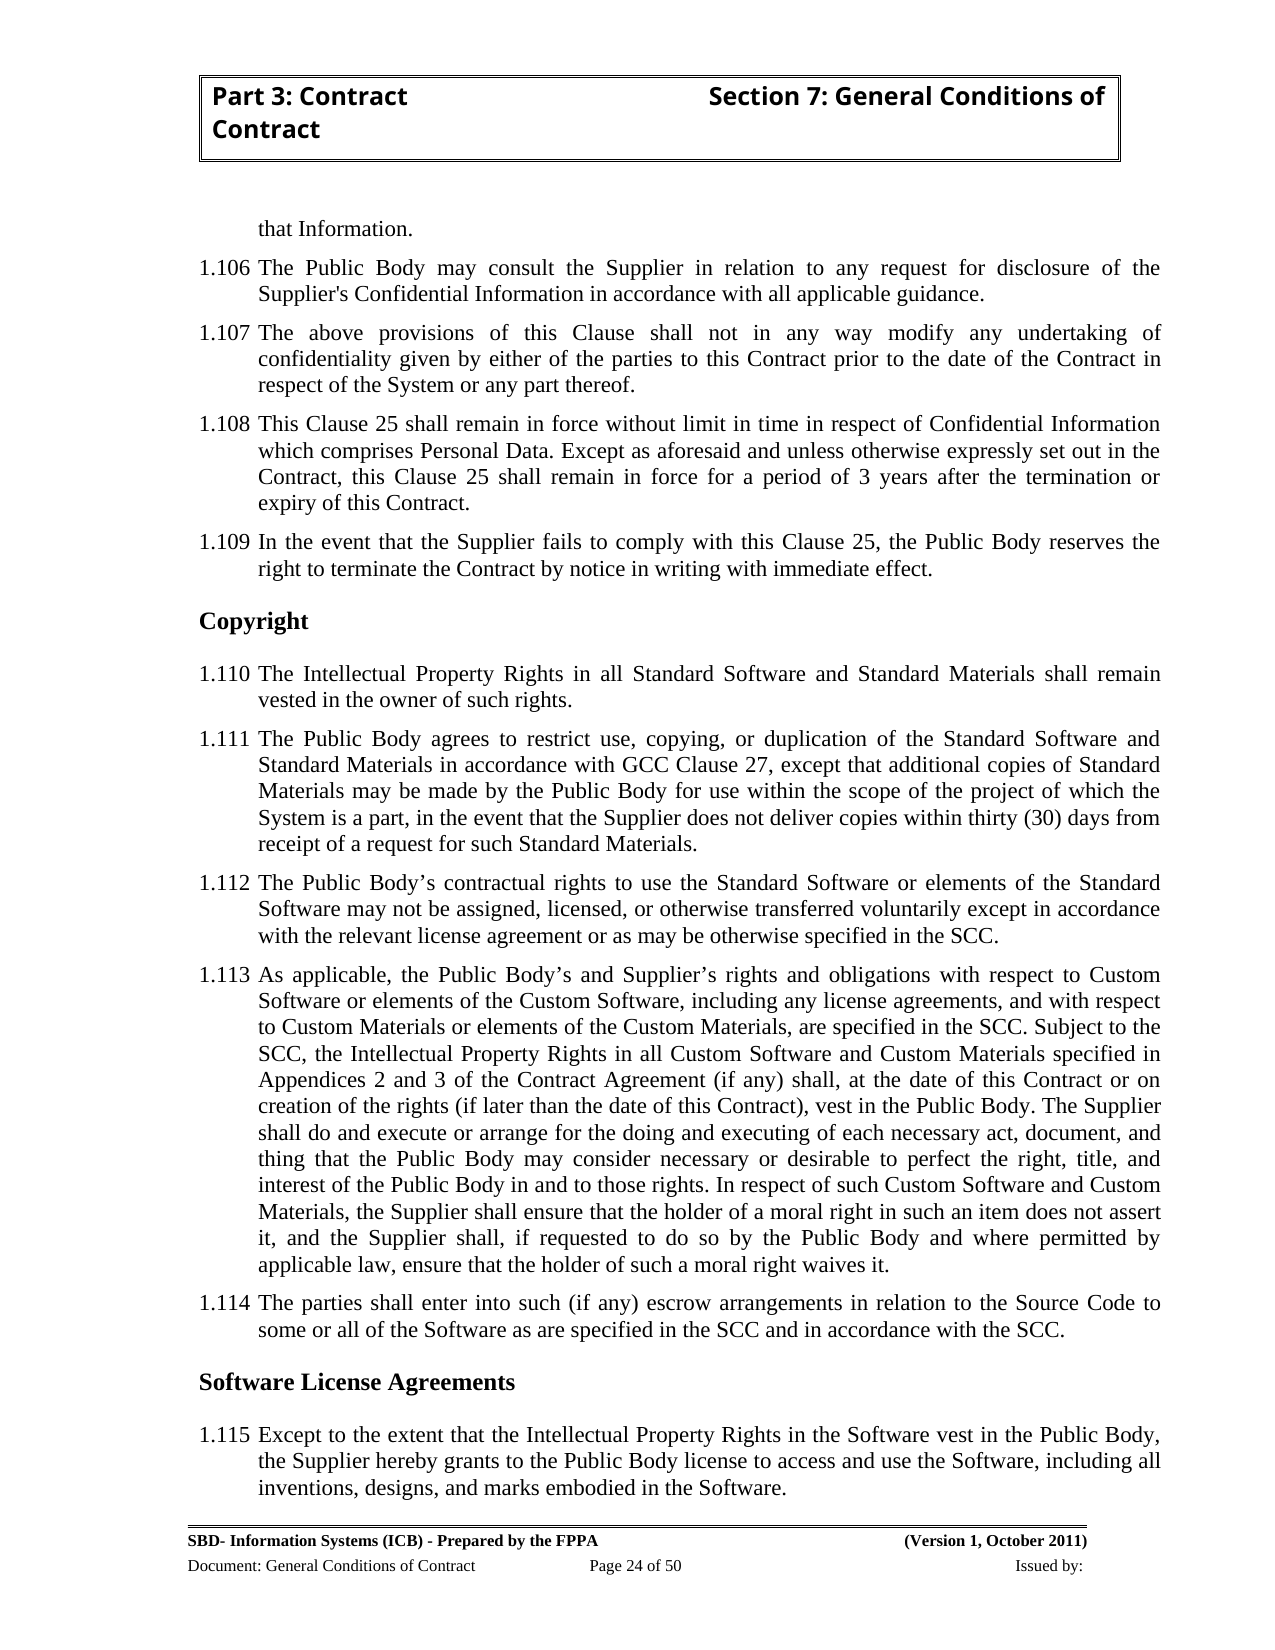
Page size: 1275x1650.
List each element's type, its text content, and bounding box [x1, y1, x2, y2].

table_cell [188, 1409, 1174, 1500]
table_cell Software License Agreements [188, 1355, 1174, 1408]
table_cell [188, 202, 1174, 593]
table_cell The Intellectual Property Rights in all Standard Software and Standard Materials shall remain vested in the owner of such rights. The Public Body agrees to restrict use, copying, or duplication of the Standard Software and Standard Materials in accordance with GCC Clause 27, except that additional copies of Standard Materials may be made by the Public Body for use within the scope of the project of which the System is a part, in the event that the Supplier does not deliver copies within thirty (30) days from receipt of a request for such Standard Materials. The Public Body’s contractual rights to use the Standard Software or elements of the Standard Software may not be assigned, licensed, or otherwise transferred voluntarily except in accordance with the relevant license agreement or as may be otherwise specified in the SCC. As applicable, the Public Body’s and Supplier’s rights and obligations with respect to Custom Software or elements of the Custom Software, including any license agreements, and with respect to Custom Materials or elements of the Custom Materials, are specified in the SCC. Subject to the SCC, the Intellectual Property Rights in all Custom Software and Custom Materials specified in Appendices 2 and 3 of the Contract Agreement (if any) shall, at the date of this Contract or on creation of the rights (if later than the date of this Contract), vest in the Public Body. The Supplier shall do and execute or arrange for the doing and executing of each necessary act, document, and thing that the Public Body may consider necessary or desirable to perfect the right, title, and interest of the Public Body in and to those rights. In respect of such Custom Software and Custom Materials, the Supplier shall ensure that the holder of a moral right in such an item does not assert it, and the Supplier shall, if requested to do so by the Public Body and where permitted by applicable law, ensure that the holder of such a moral right waives it. The parties shall enter into such (if any) escrow arrangements in relation to the Source Code to some or all of the Software as are specified in the SCC and in accordance with the SCC. [188, 647, 1174, 1355]
table_cell Copyright [188, 594, 1174, 647]
